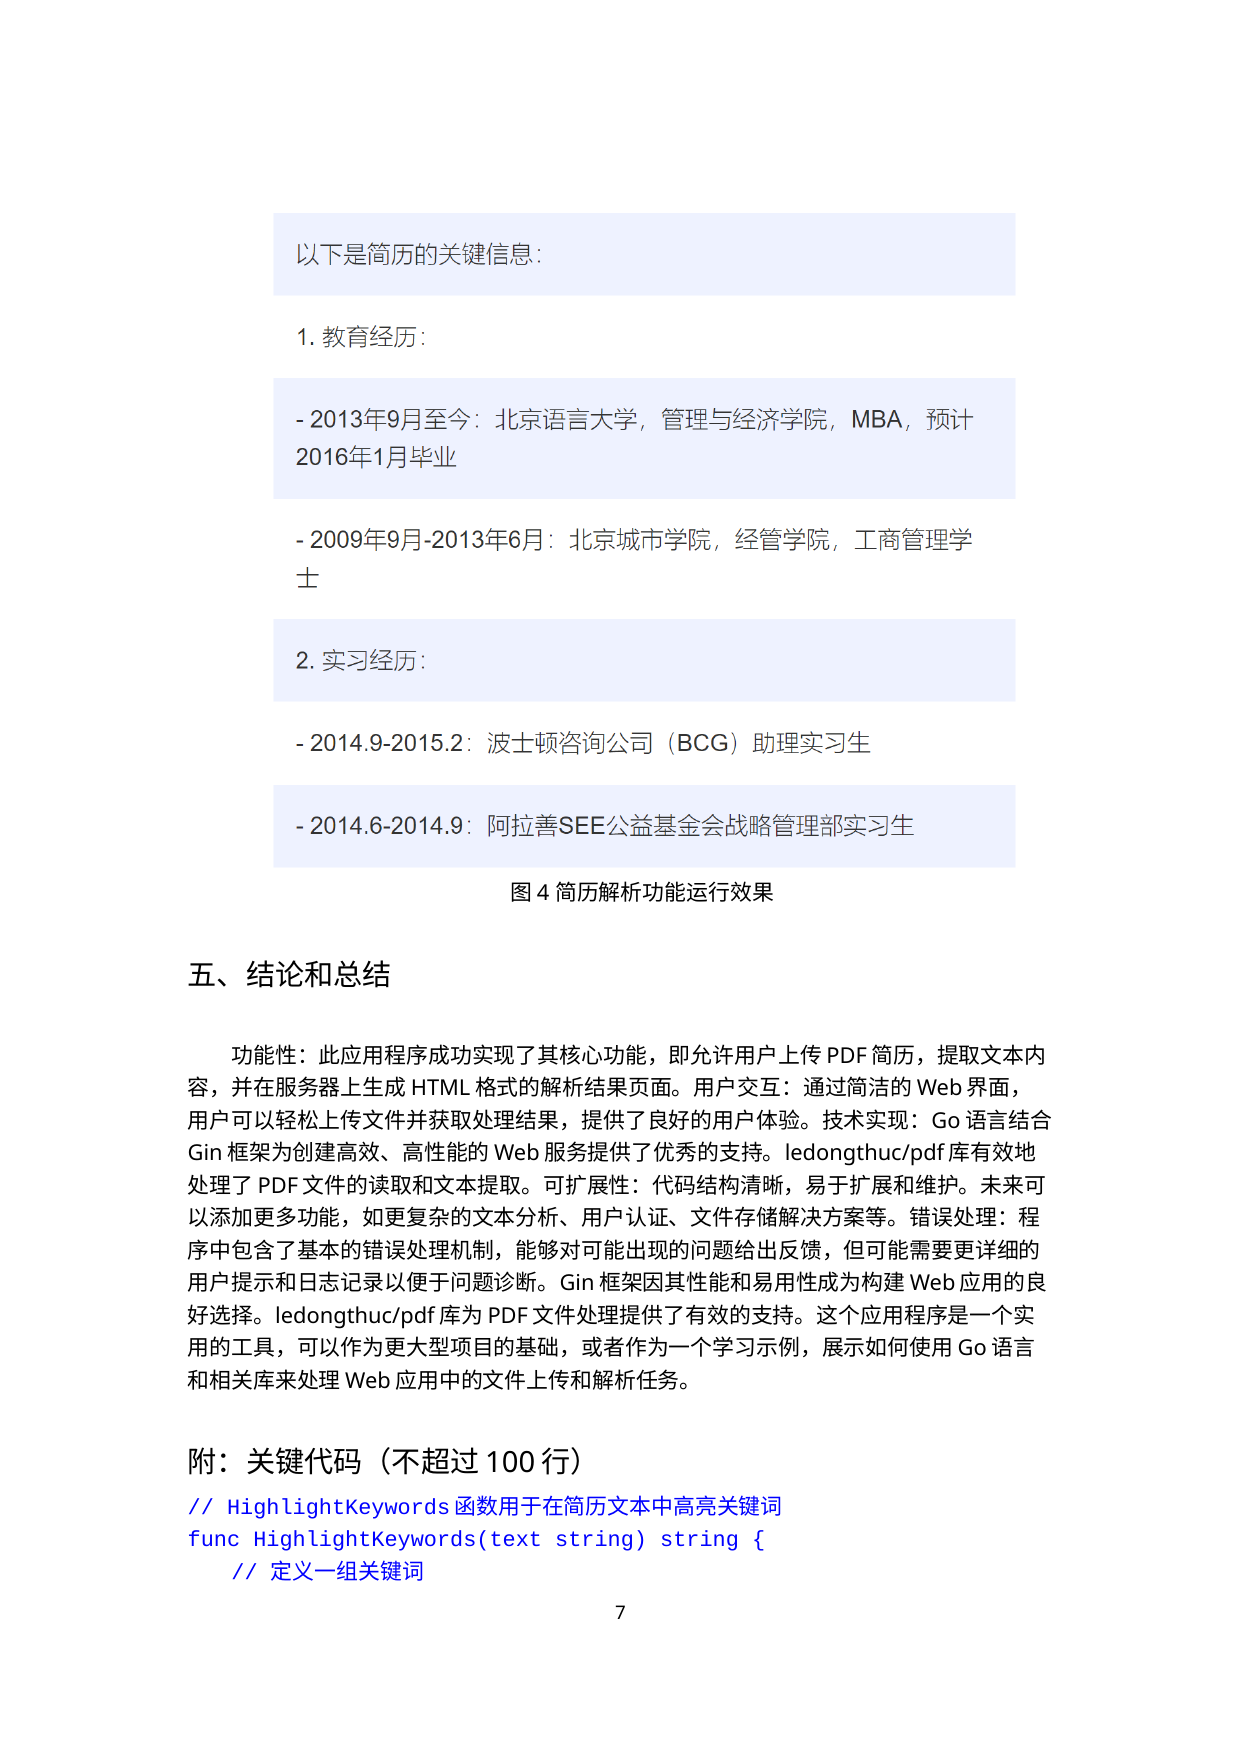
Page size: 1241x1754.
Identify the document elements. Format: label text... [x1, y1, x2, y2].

text func HighlightKeywords(text string) string { [187, 1525, 1053, 1557]
picture [243, 159, 1041, 873]
text 五、结论和总结 [187, 940, 1053, 1005]
text 附：关键代码（不超过100行） [187, 1427, 1053, 1492]
text // 定义一组关键词 [187, 1557, 1053, 1590]
text 功能性：此应用程序成功实现了其核心功能，即允许用户上传PDF简历，提取文本内容，并在服务器上生成HTML格式的解析结果页面。用户交互：通过简洁的Web界面，用户可以轻松上传文件并获取处理结果，提供了良好的用户体验。技术实现：Go语言结合Gin框架为创建高效、高性能的Web服务提供了优秀的支持。ledongthuc/pdf库有效地处理了PDF文件的读取和文本提取。可扩展性：代码结构清晰，易于扩展和维护。未来可以添加更多功能，如更复杂的文本分析、用户认证、文件存储解决方案等。错误处理：程序中包含了基本的错误处理机制，能够对可能出现的问题给出反馈，但可能需要更详细的用户提示和日志记录以便于问题诊断。Gin框架因其性能和易用性成为构建Web应用的良好选择。ledongthuc/pdf库为PDF文件处理提供了有效的支持。这个应用程序是一个实用的工具，可以作为更大型项目的基础，或者作为一个学习示例，展示如何使用Go语言和相关库来处理Web应用中的文件上传和解析任务。 [187, 1037, 1053, 1395]
text // HighlightKeywords函数用于在简历文本中高亮关键词 [187, 1492, 1053, 1525]
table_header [231, 160, 1053, 907]
